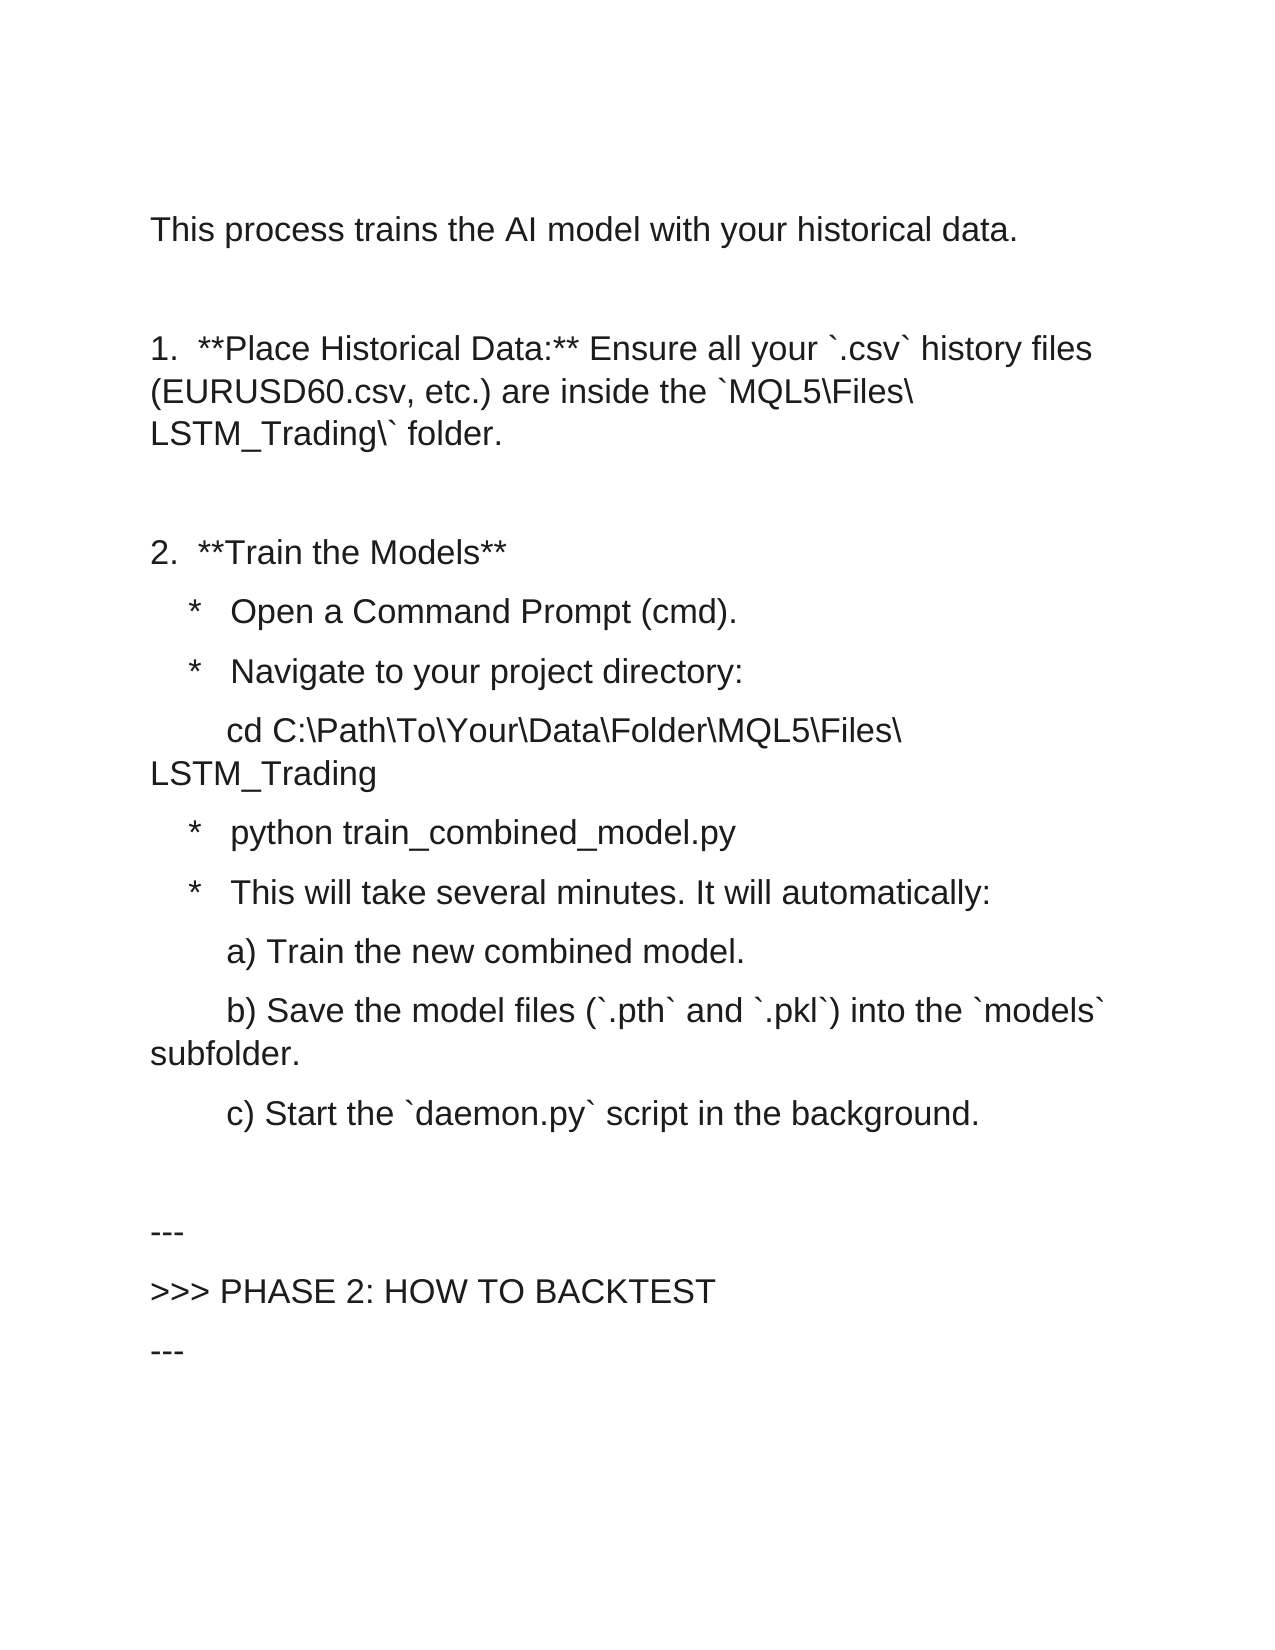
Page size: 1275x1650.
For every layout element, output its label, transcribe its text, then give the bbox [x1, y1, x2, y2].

text c) Start the `daemon.py` script in the background. [150, 1093, 1125, 1132]
text * This will take several minutes. It will automatically: [150, 872, 1125, 911]
text This process trains the AI model with your historical data. [150, 209, 1125, 249]
text * Open a Command Prompt (cmd). [150, 592, 1125, 631]
text a) Train the new combined model. [150, 931, 1125, 971]
text 1. **Place Historical Data:** Ensure all your `.csv` history files (EURUSD60.csv, etc.) are inside the `MQL5\Files\LSTM_Trading\` folder. [150, 328, 1125, 453]
text * Navigate to your project directory: [150, 651, 1125, 691]
text * python train_combined_model.py [150, 812, 1125, 852]
text 2. **Train the Models** [150, 532, 1125, 572]
text --- [150, 1330, 1125, 1370]
text --- [150, 1211, 1125, 1251]
text b) Save the model files (`.pth` and `.pkl`) into the `models` subfolder. [150, 991, 1125, 1073]
text >>> PHASE 2: HOW TO BACKTEST [150, 1271, 1125, 1310]
text cd C:\Path\To\Your\Data\Folder\MQL5\Files\LSTM_Trading [150, 710, 1125, 793]
